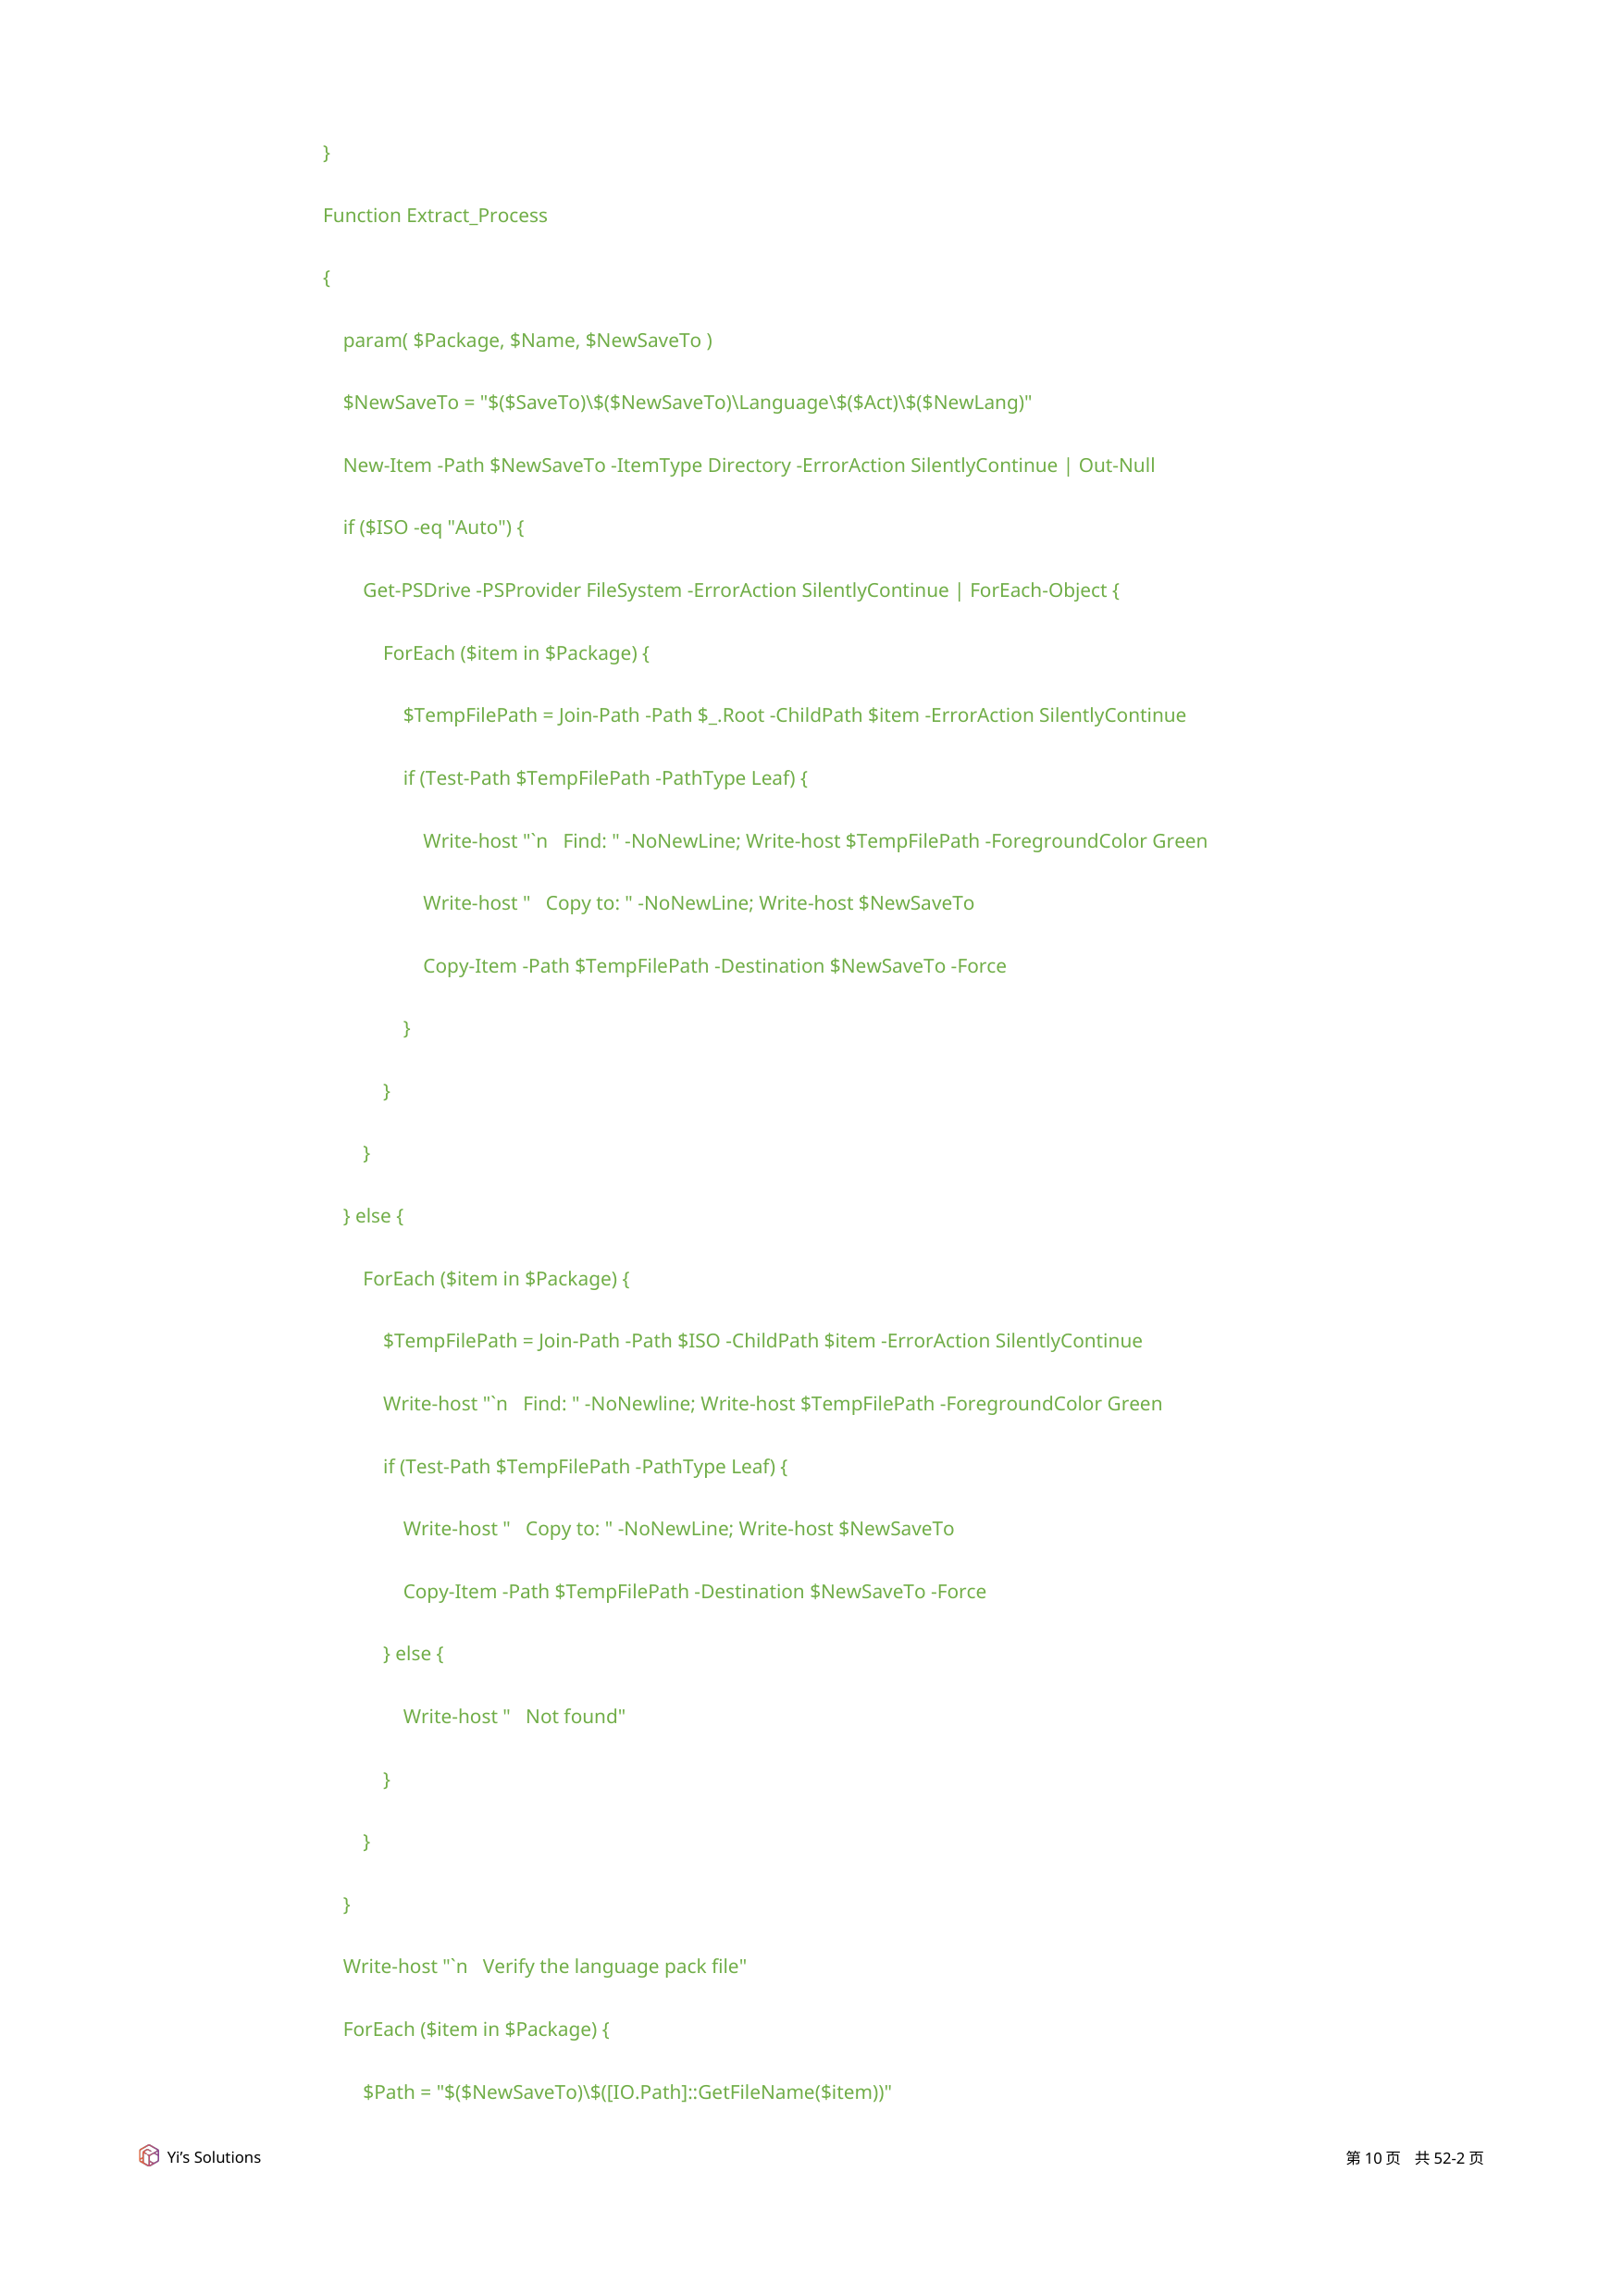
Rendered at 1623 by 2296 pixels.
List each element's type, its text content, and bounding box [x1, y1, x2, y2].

list Write-host " Copy to: " -NoNewLine; Write-host $NewSaveTo [303, 889, 1484, 916]
list } else { [303, 1640, 1484, 1667]
list } else { [303, 1202, 1484, 1229]
list Write-host "`n Find: " -NoNewLine; Write-host $TempFilePath -ForegroundColor Green [303, 827, 1484, 853]
list ForEach ($item in $Package) { [303, 1265, 1484, 1291]
list } [303, 1077, 1484, 1103]
list ForEach ($item in $Package) { [303, 2016, 1484, 2042]
list { [303, 264, 1484, 291]
list Write-host " Not found" [303, 1703, 1484, 1729]
list Copy-Item -Path $TempFilePath -Destination $NewSaveTo -Force [303, 1578, 1484, 1604]
list Get-PSDrive -PSProvider FileSystem -ErrorAction SilentlyContinue | ForEach-Object { [303, 577, 1484, 603]
list param( $Package, $Name, $NewSaveTo ) [303, 327, 1484, 353]
list New-Item -Path $NewSaveTo -ItemType Directory -ErrorAction SilentlyContinue | Out-Null [303, 452, 1484, 478]
list Copy-Item -Path $TempFilePath -Destination $NewSaveTo -Force [303, 952, 1484, 978]
list Write-host "`n Verify the language pack file" [303, 1954, 1484, 1980]
list $TempFilePath = Join-Path -Path $_.Root -ChildPath $item -ErrorAction SilentlyContinue [303, 701, 1484, 728]
list if ($ISO -eq "Auto") { [303, 515, 1484, 540]
list $TempFilePath = Join-Path -Path $ISO -ChildPath $item -ErrorAction SilentlyContinue [303, 1327, 1484, 1354]
list $Path = "$($NewSaveTo)\$([IO.Path]::GetFileName($item))" [303, 2079, 1484, 2104]
list Write-host " Copy to: " -NoNewLine; Write-host $NewSaveTo [303, 1515, 1484, 1542]
list } [303, 1828, 1484, 1855]
list } [303, 139, 1484, 165]
picture [139, 2144, 159, 2166]
list } [303, 1140, 1484, 1166]
list if (Test-Path $TempFilePath -PathType Leaf) { [303, 1453, 1484, 1479]
list } [303, 1014, 1484, 1041]
list Function Extract_Process [303, 202, 1484, 228]
list } [303, 1766, 1484, 1792]
list } [303, 1891, 1484, 1917]
list if (Test-Path $TempFilePath -PathType Leaf) { [303, 764, 1484, 790]
list ForEach ($item in $Package) { [303, 639, 1484, 665]
list $NewSaveTo = "$($SaveTo)\$($NewSaveTo)\Language\$($Act)\$($NewLang)" [303, 389, 1484, 416]
list Write-host "`n Find: " -NoNewline; Write-host $TempFilePath -ForegroundColor Green [303, 1390, 1484, 1417]
